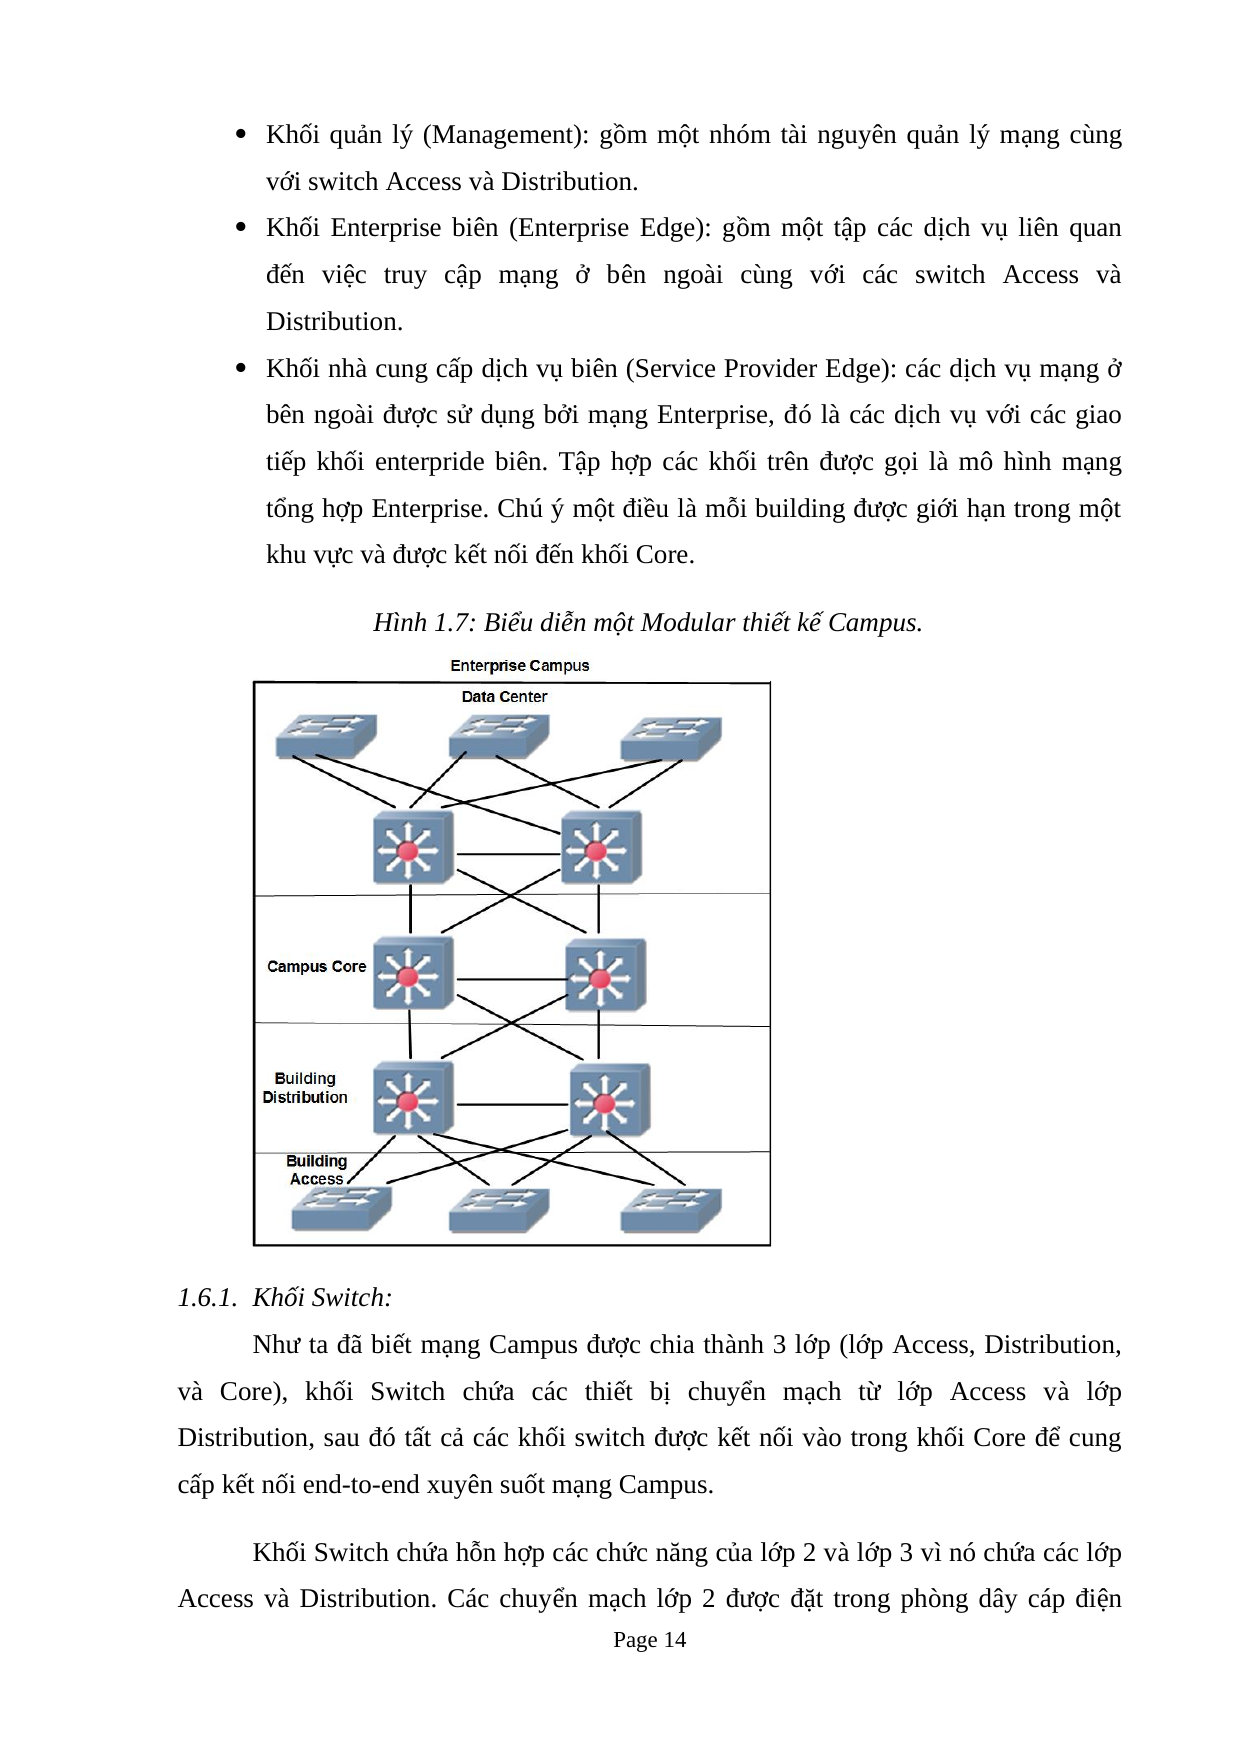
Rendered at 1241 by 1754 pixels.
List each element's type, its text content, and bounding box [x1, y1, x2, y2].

list Khối Switch: [177, 1281, 1122, 1313]
list Khối quản lý (Management): gồm một nhóm tài nguyên quản lý mạng cùng với switch Access và Distribution. [236, 118, 1122, 196]
picture [252, 652, 772, 1247]
text Hình 1.7: Biểu diễn một Modular thiết kế Campus. [177, 606, 1122, 637]
list Khối Enterprise biên (Enterprise Edge): gồm một tập các dịch vụ liên quan đến việc truy cập mạng ở bên ngoài cùng với các switch Access và Distribution. [236, 212, 1122, 336]
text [177, 1536, 1122, 1613]
list Khối nhà cung cấp dịch vụ biên (Service Provider Edge): các dịch vụ mạng ở bên ngoài được sử dụng bởi mạng Enterprise, đó là các dịch vụ với các giao tiếp khối enterpride biên. Tập hợp các khối trên được gọi là mô hình mạng tổng hợp Enterprise. Chú ý một điều là mỗi building được giới hạn trong một khu vực và được kết nối đến khối Core. [236, 352, 1122, 569]
text Như ta đã biết mạng Campus được chia thành 3 lớp (lớp Access, Distribution, và Core), khối Switch chứa các thiết bị chuyển mạch từ lớp Access và lớp Distribution, sau đó tất cả các khối switch được kết nối vào trong khối Core để cung cấp kết nối end-to-end xuyên suốt mạng Campus. [177, 1328, 1122, 1499]
